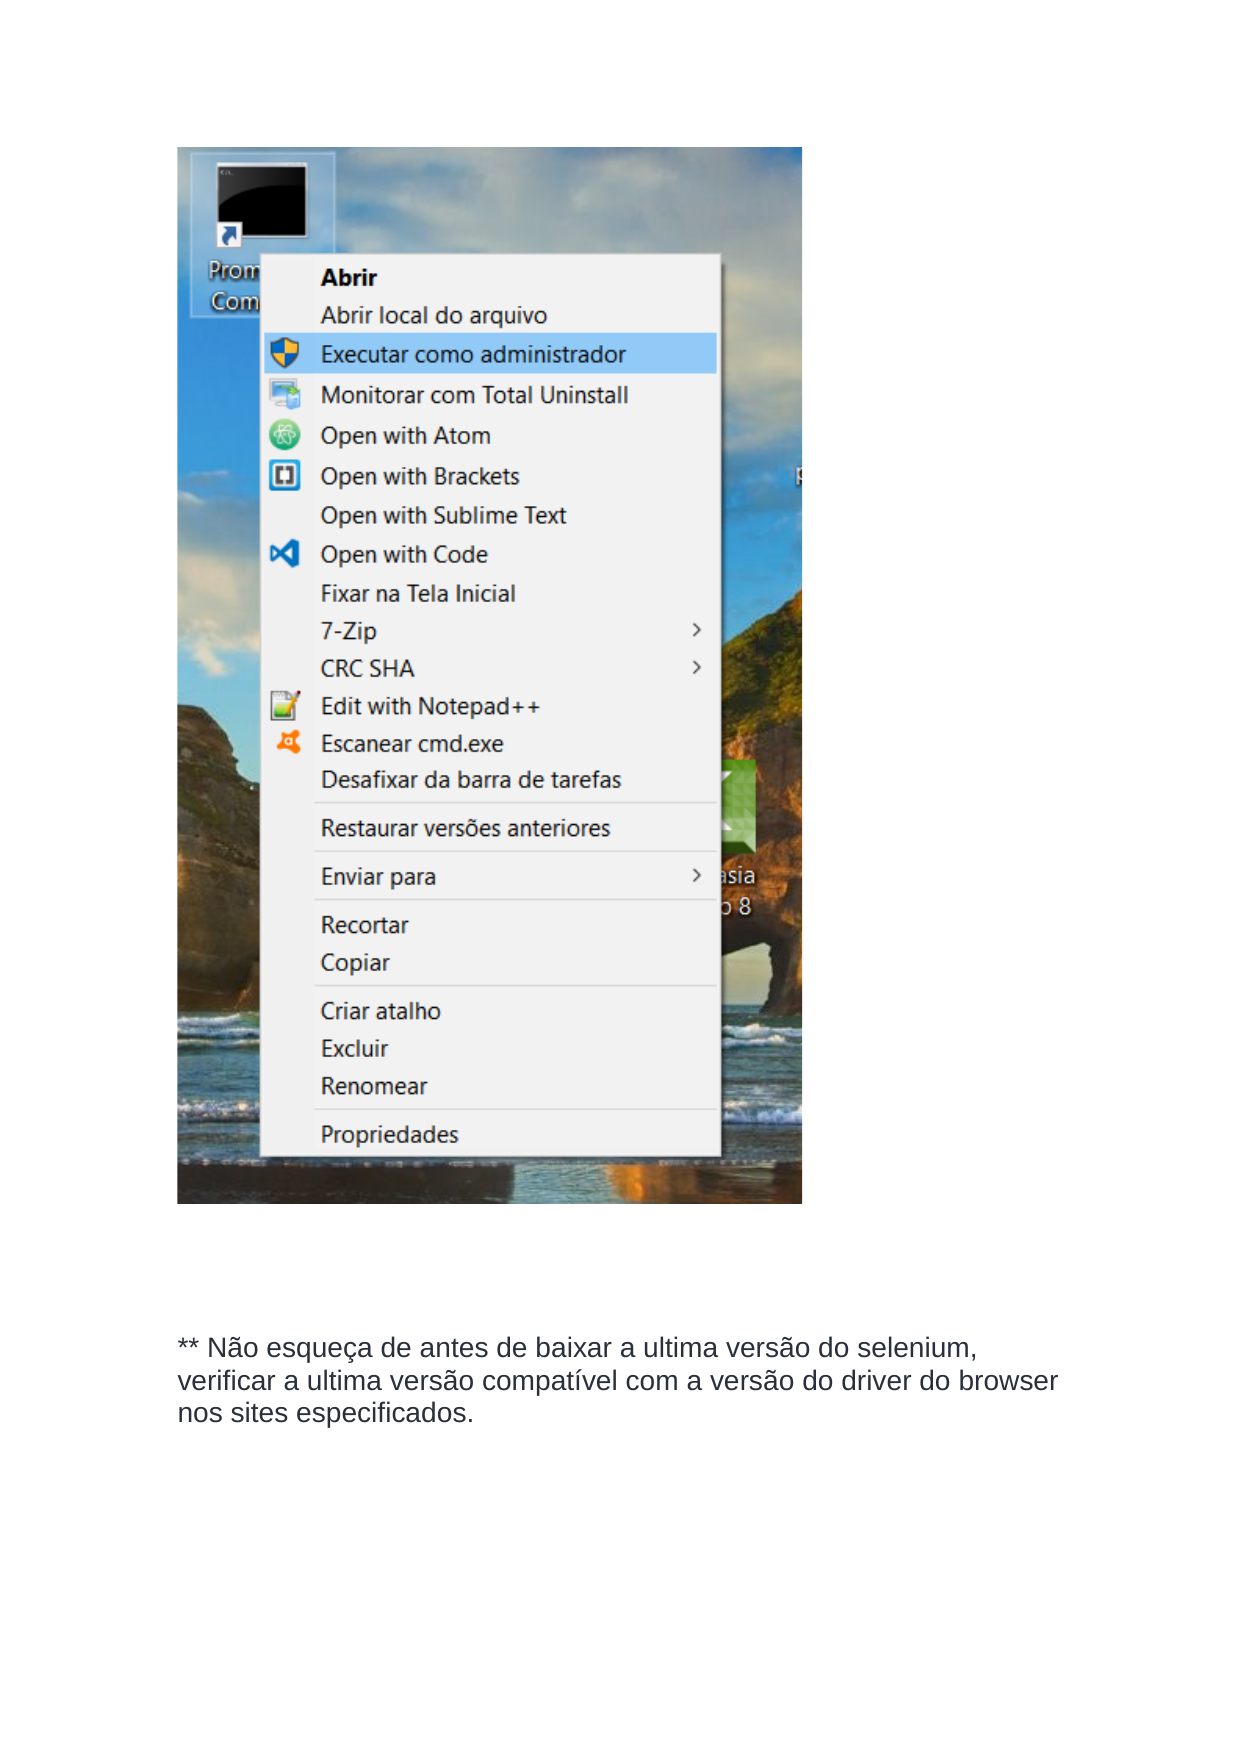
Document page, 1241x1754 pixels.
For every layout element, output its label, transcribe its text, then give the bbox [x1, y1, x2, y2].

picture [177, 147, 803, 1204]
text ** Não esqueça de antes de baixar a ultima versão do selenium, verificar a ultima versão compatível com a versão do driver do browser nos sites especificados. [177, 1331, 1063, 1428]
